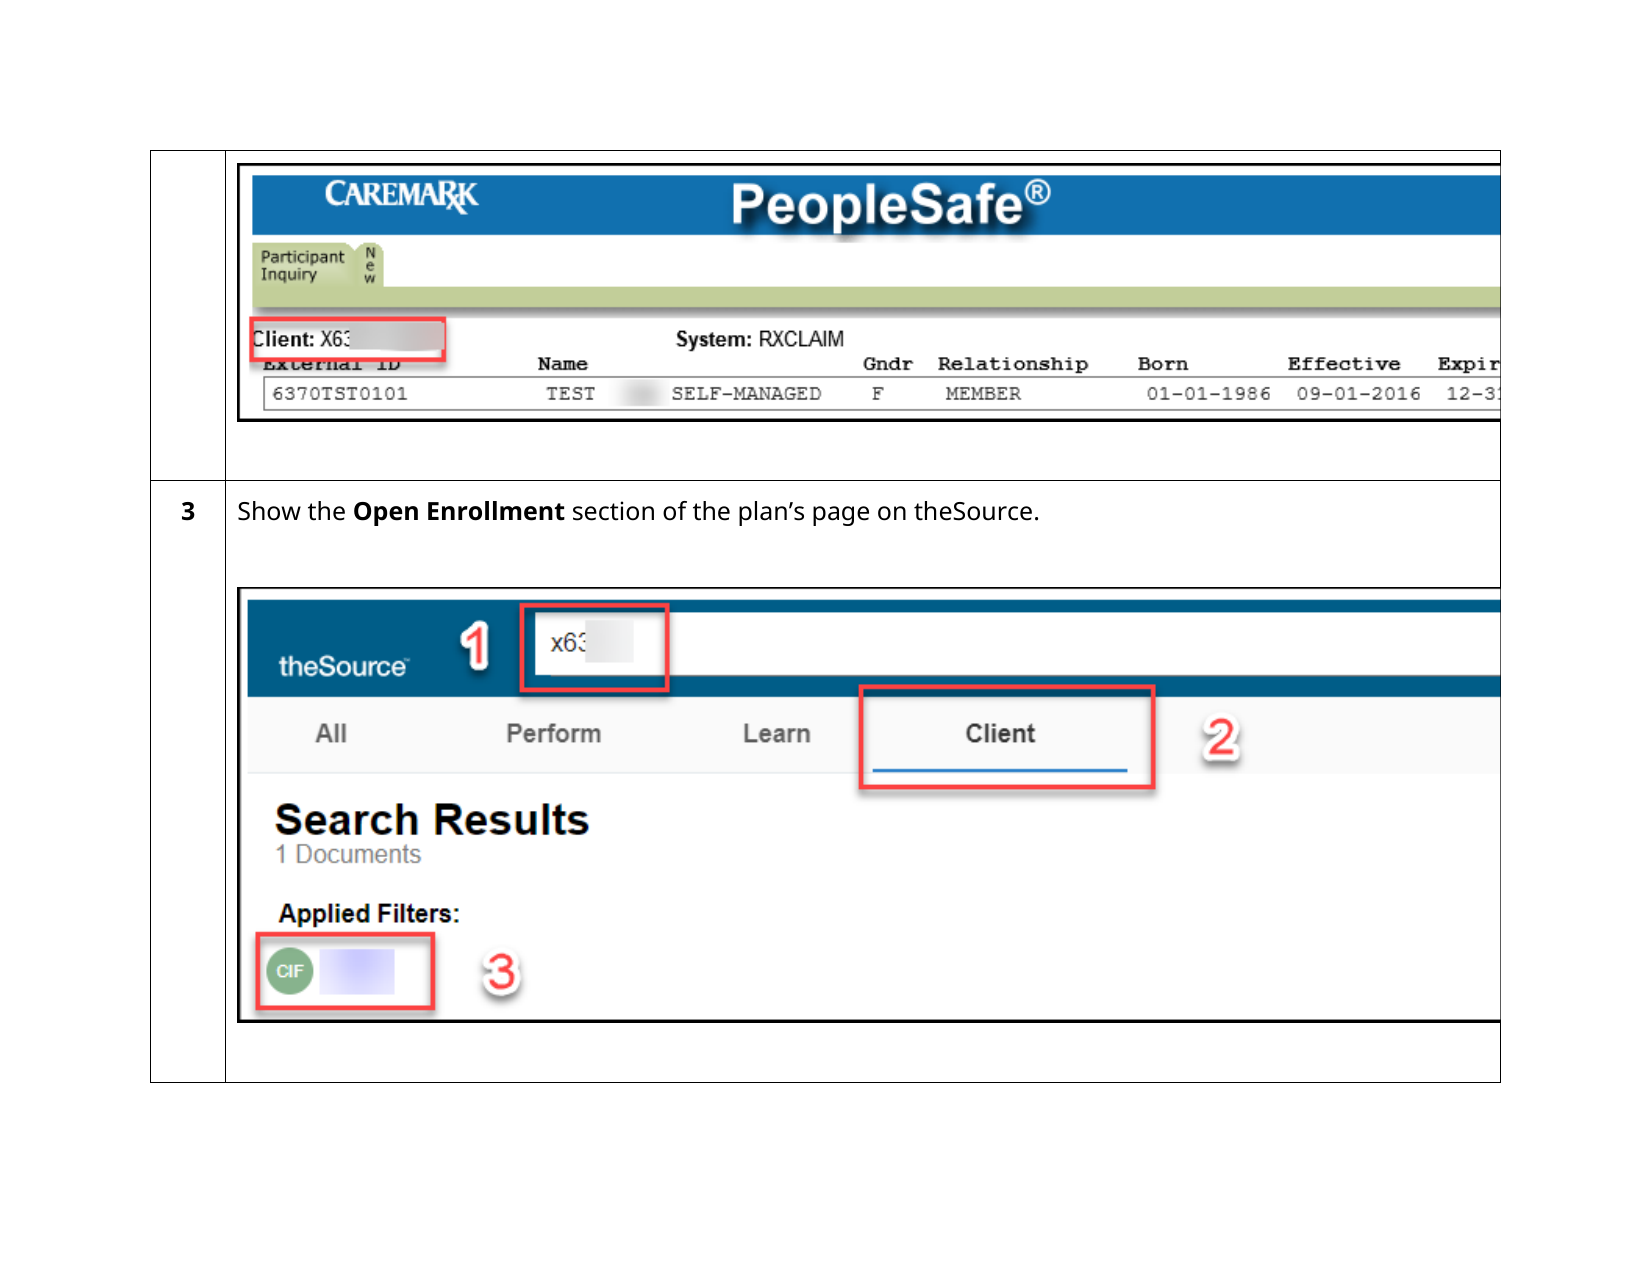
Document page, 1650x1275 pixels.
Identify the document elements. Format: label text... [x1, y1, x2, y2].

picture [279, 655, 410, 676]
picture [520, 603, 1501, 692]
picture [237, 163, 1501, 422]
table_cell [226, 151, 1500, 480]
picture [461, 621, 488, 670]
picture [237, 587, 1501, 1023]
table_cell 2 [151, 151, 225, 480]
table_cell 3 [151, 481, 225, 1082]
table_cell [226, 481, 1500, 1082]
